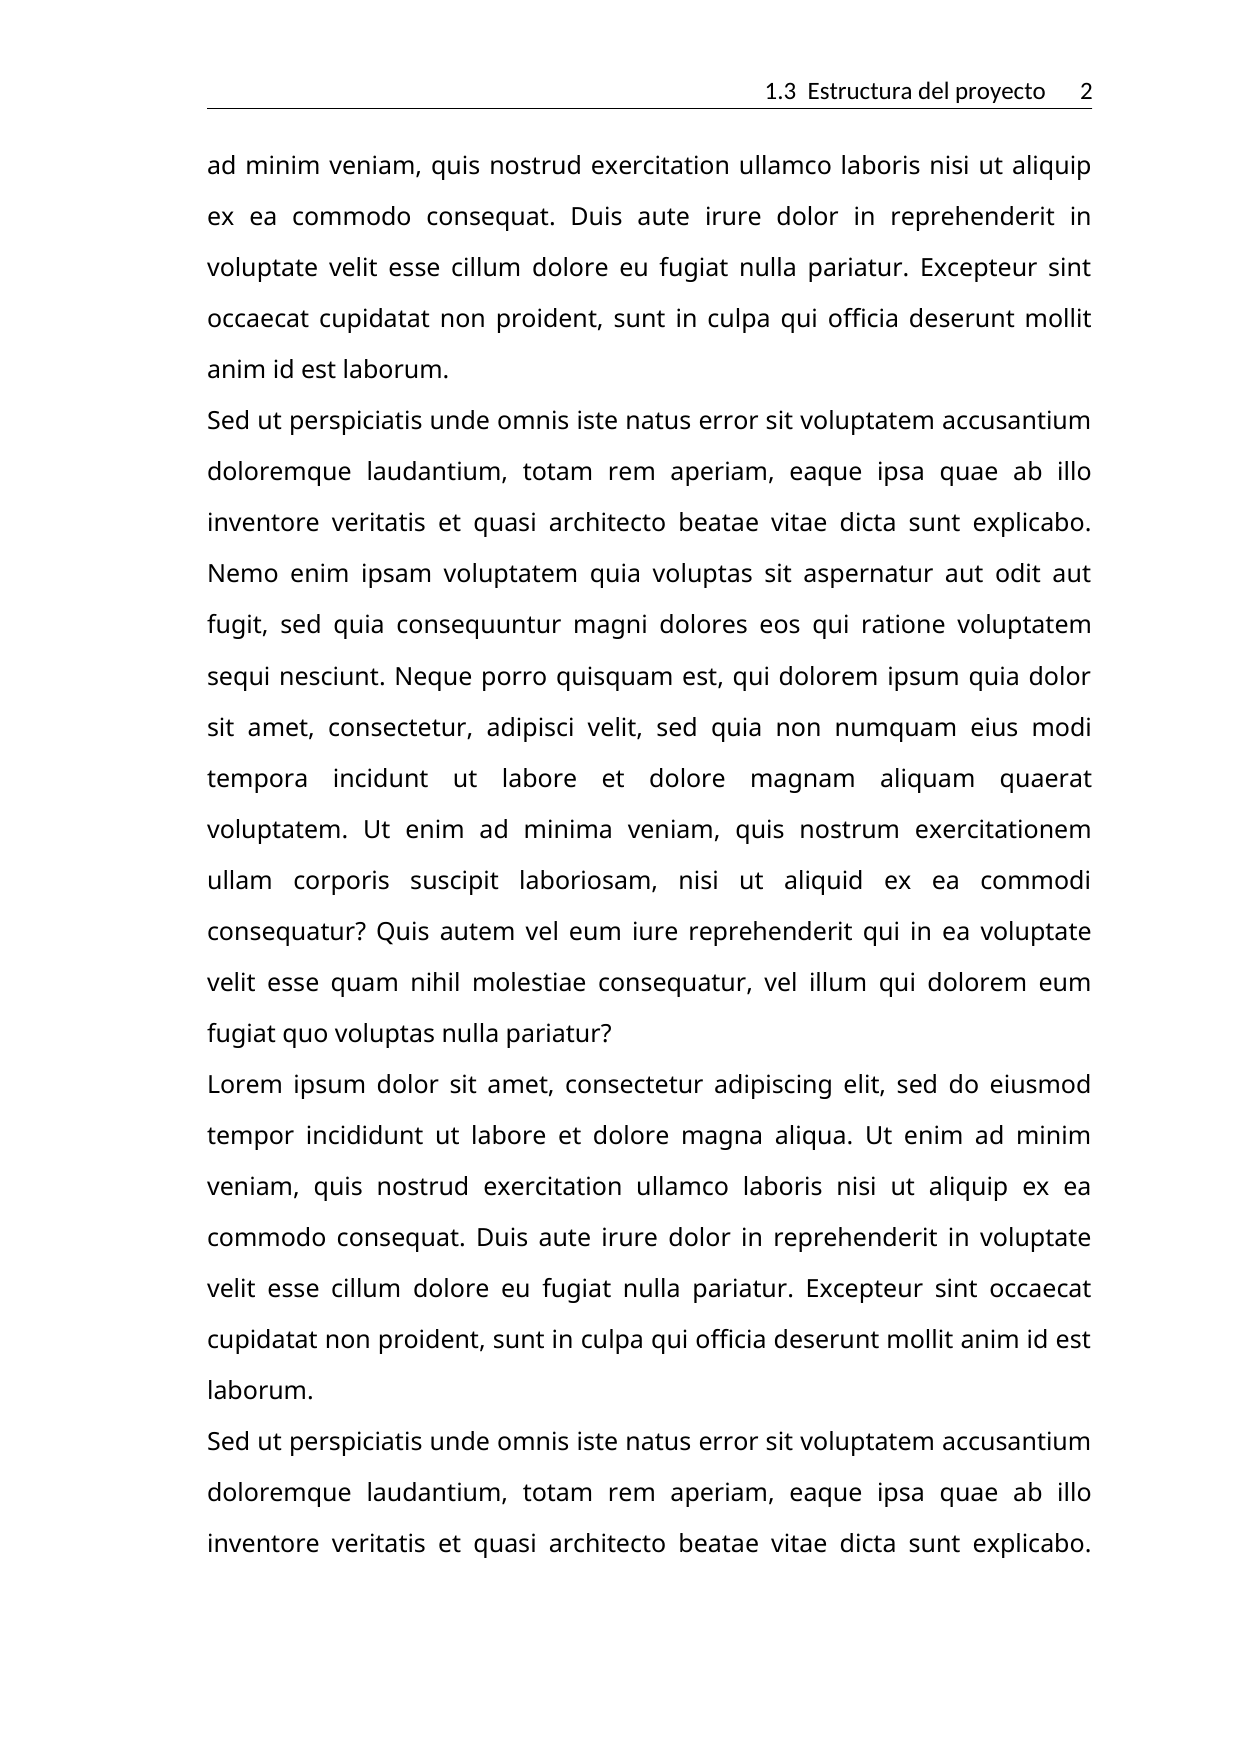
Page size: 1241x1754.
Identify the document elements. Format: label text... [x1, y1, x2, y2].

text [207, 1424, 1092, 1560]
text Lorem ipsum dolor sit amet, consectetur adipiscing elit, sed do eiusmod tempor incididunt ut labore et dolore magna aliqua. Ut enim ad minim veniam, quis nostrud exercitation ullamco laboris nisi ut aliquip ex ea commodo consequat. Duis aute irure dolor in reprehenderit in voluptate velit esse cillum dolore eu fugiat nulla pariatur. Excepteur sint occaecat cupidatat non proident, sunt in culpa qui officia deserunt mollit anim id est laborum. [207, 1066, 1092, 1407]
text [207, 148, 1092, 386]
